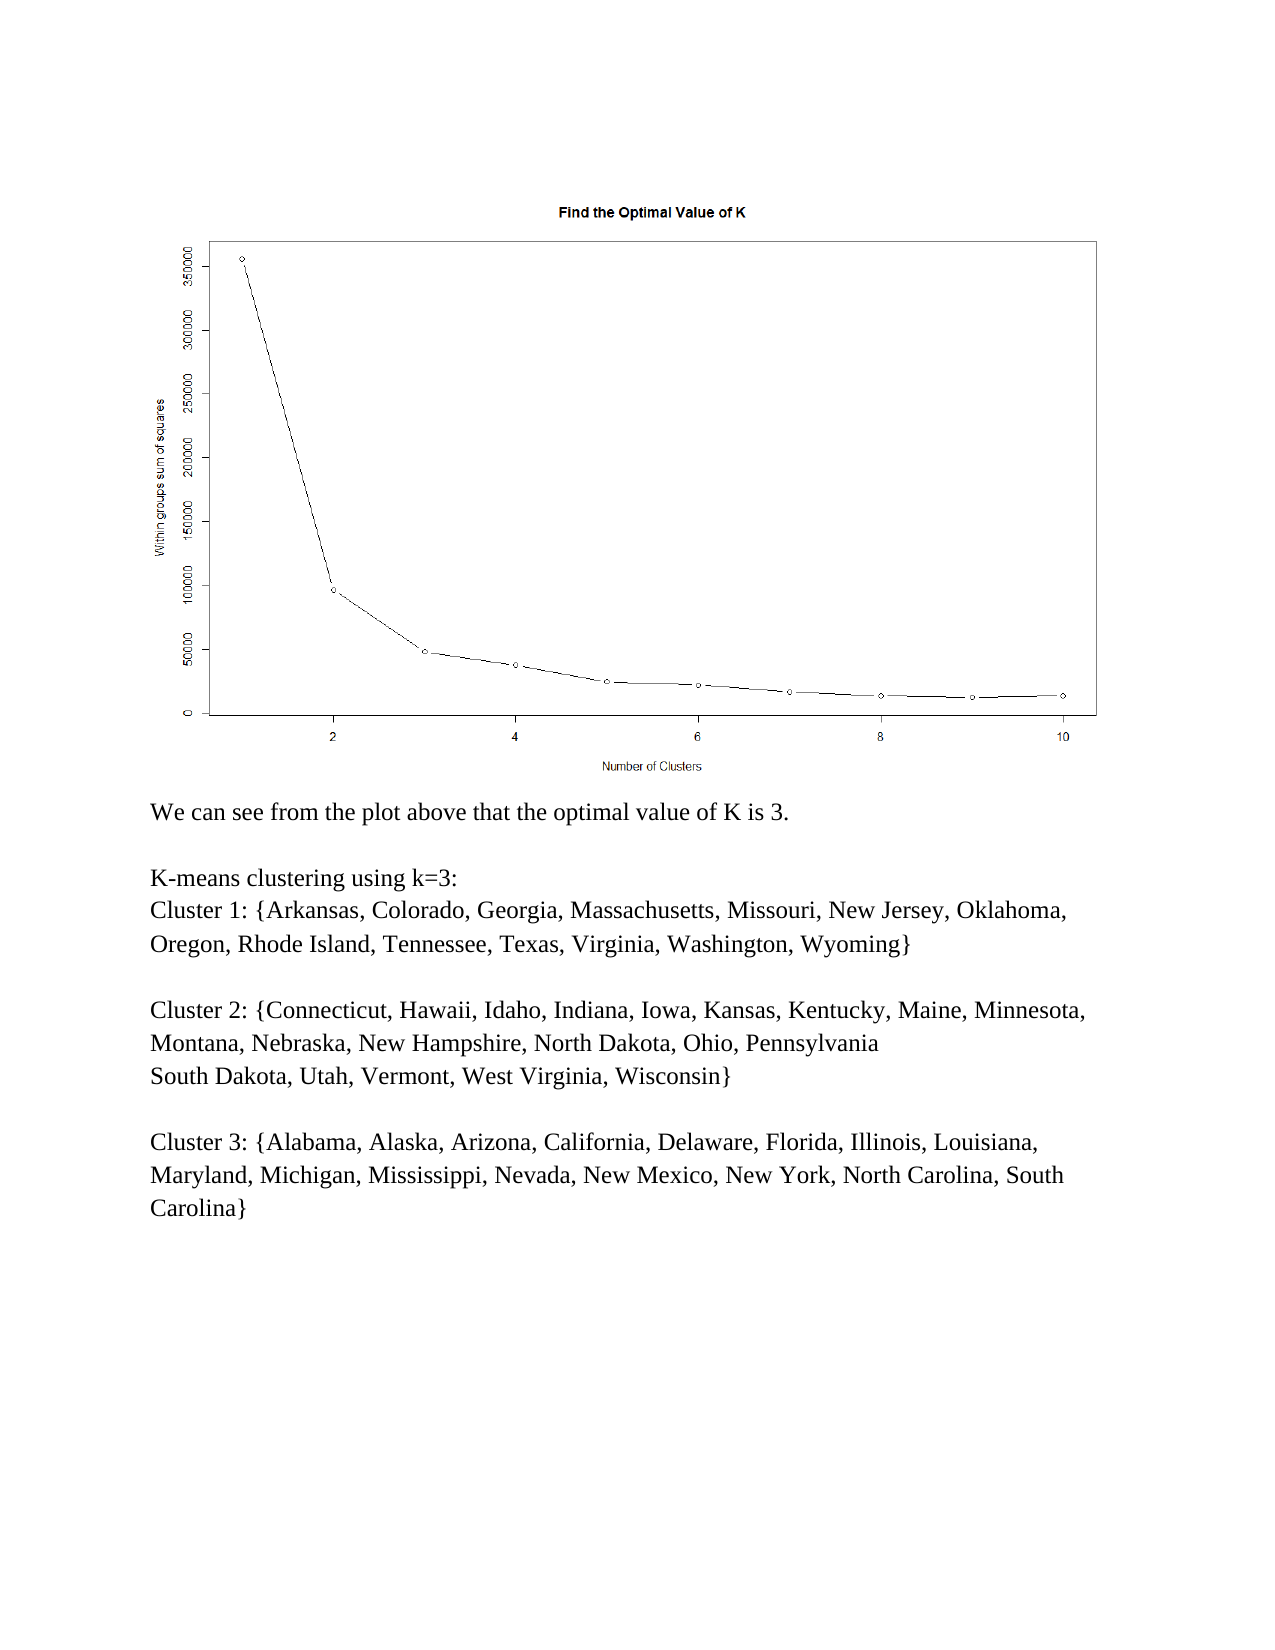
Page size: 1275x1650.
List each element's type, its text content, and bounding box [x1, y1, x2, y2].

text We can see from the plot above that the optimal value of K is 3. [150, 788, 1125, 825]
picture [150, 182, 1125, 788]
text K-means clustering using k=3: [150, 863, 1125, 891]
text Cluster 1: {Arkansas, Colorado, Georgia, Massachusetts, Missouri, New Jersey, Oklahoma, Oregon, Rhode Island, Tennessee, Texas, Virginia, Washington, Wyoming} [150, 896, 1125, 957]
text Cluster 3: {Alabama, Alaska, Arizona, California, Delaware, Florida, Illinois, Louisiana, Maryland, Michigan, Mississippi, Nevada, New Mexico, New York, North Carolina, South Carolina} [150, 1094, 1125, 1222]
text Cluster 2: {Connecticut, Hawaii, Idaho, Indiana, Iowa, Kansas, Kentucky, Maine, Minnesota, Montana, Nebraska, New Hampshire, North Dakota, Ohio, Pennsylvania South Dakota, Utah, Vermont, West Virginia, Wisconsin} [150, 995, 1125, 1089]
